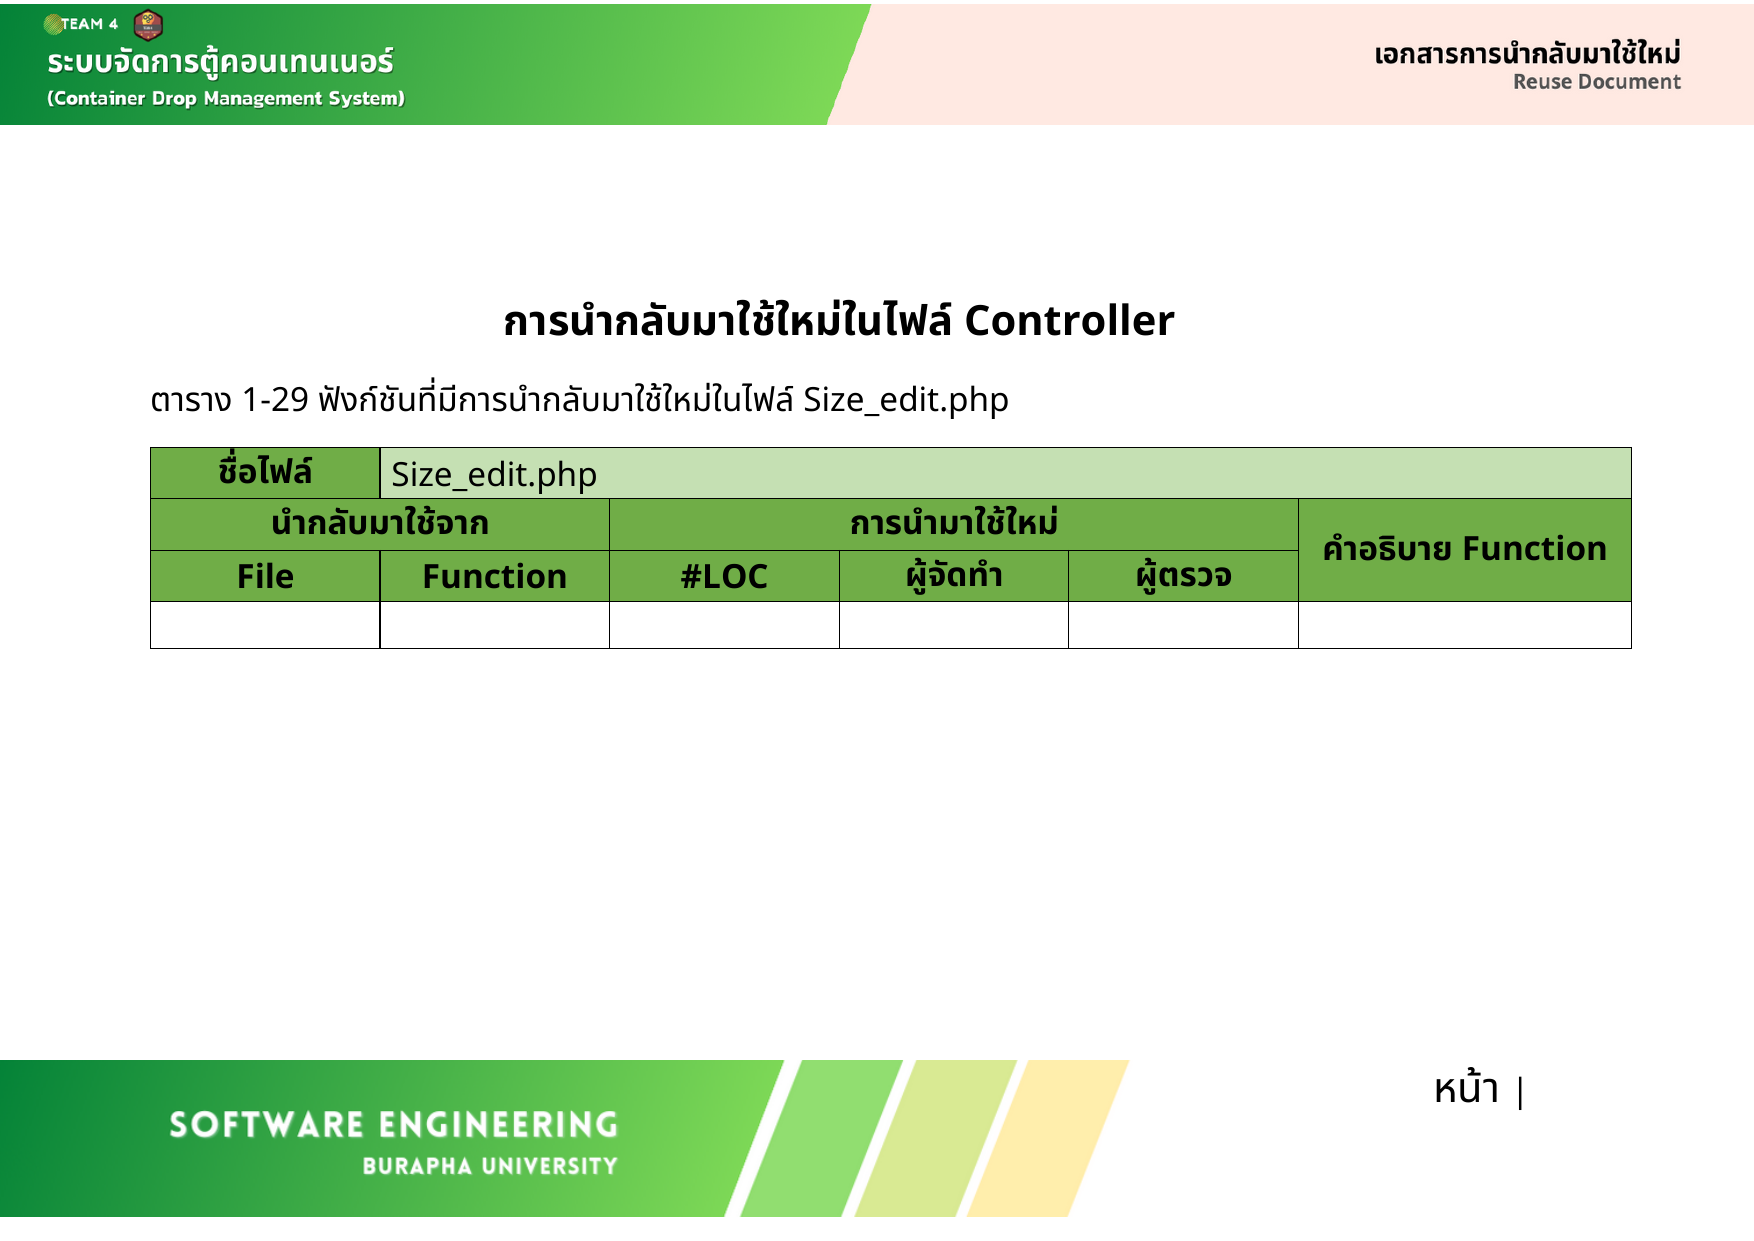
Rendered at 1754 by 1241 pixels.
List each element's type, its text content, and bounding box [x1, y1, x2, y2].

picture [0, 4, 1754, 125]
picture [0, 1060, 1754, 1217]
table_cell การนำมาใช้ใหม่ [610, 499, 1298, 550]
table_cell [1069, 602, 1298, 648]
table_cell ผู้ตรวจ [1069, 551, 1298, 601]
table_header ชื่อไฟล์ [151, 448, 379, 498]
table_cell [610, 602, 839, 648]
table_cell #LOC [610, 551, 839, 601]
table_cell Function [381, 551, 609, 601]
table_cell [840, 602, 1068, 648]
table_cell [1299, 602, 1631, 648]
table_cell [151, 602, 379, 648]
table_header Size_edit.php [381, 448, 1631, 498]
text การนำกลับมาใช้ใหม่ในไฟล์ Controller [150, 291, 1529, 354]
table_cell คำอธิบาย Function [1299, 499, 1631, 601]
table_cell File [151, 551, 379, 601]
table_cell นำกลับมาใช้จาก [151, 499, 609, 550]
text ตาราง 1-29 ฟังก์ชันที่มีการนำกลับมาใช้ใหม่ในไฟล์ Size_edit.php [150, 376, 1529, 426]
table_cell ผู้จัดทำ [840, 551, 1068, 601]
table_cell [381, 602, 609, 648]
